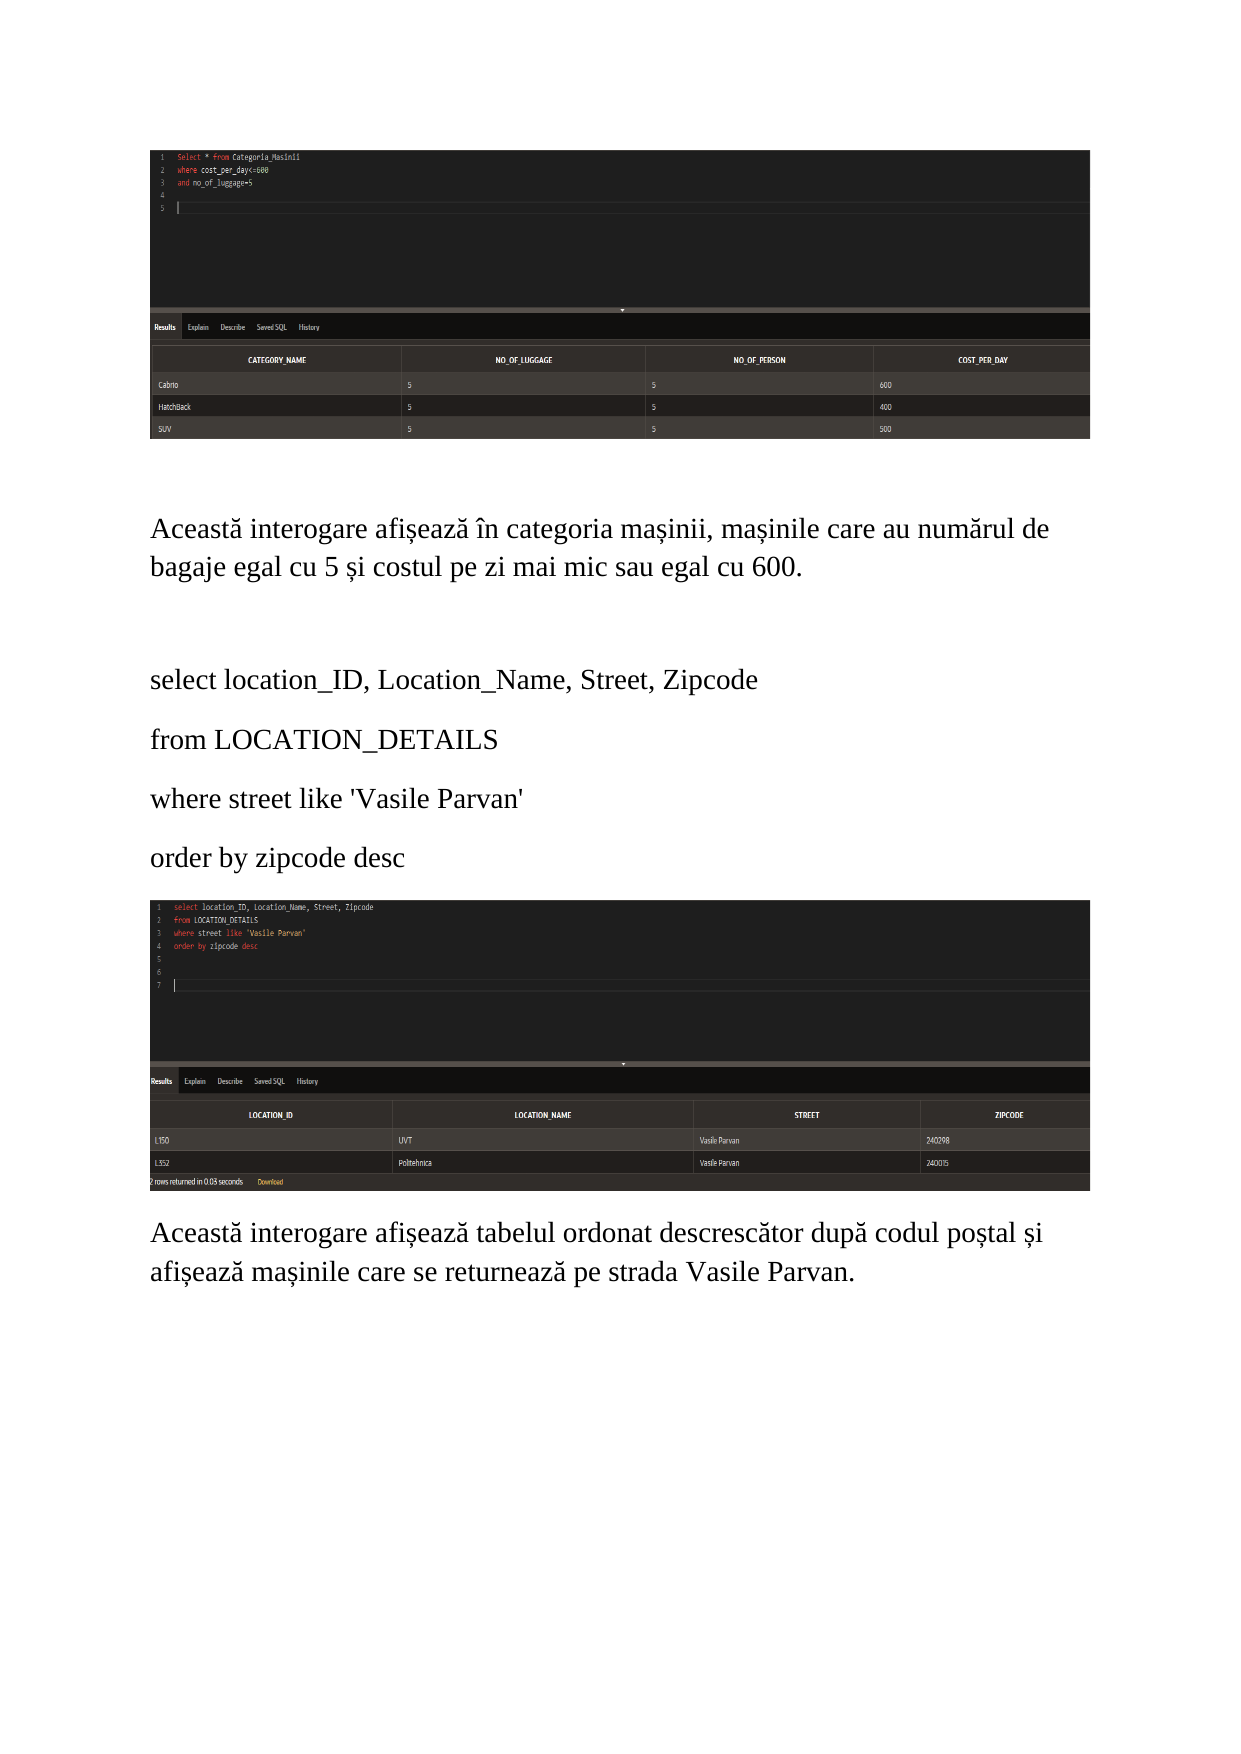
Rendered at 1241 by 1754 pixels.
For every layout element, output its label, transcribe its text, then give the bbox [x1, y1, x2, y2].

text from LOCATION_DETAILS [150, 722, 1090, 755]
text Această interogare afișează în categoria mașinii, mașinile care au numărul de bagaje egal cu 5 și costul pe zi mai mic sau egal cu 600. [150, 511, 1090, 583]
text select location_ID, Location_Name, Street, Zipcode [150, 662, 1090, 696]
text order by zipcode desc [150, 841, 1090, 874]
text where street like 'Vasile Parvan' [150, 781, 1090, 815]
text Această interogare afișează tabelul ordonat descrescător după codul poștal și afișează mașinile care se returnează pe strada Vasile Parvan. [150, 1216, 1090, 1288]
picture [150, 150, 1091, 439]
picture [150, 900, 1091, 1191]
